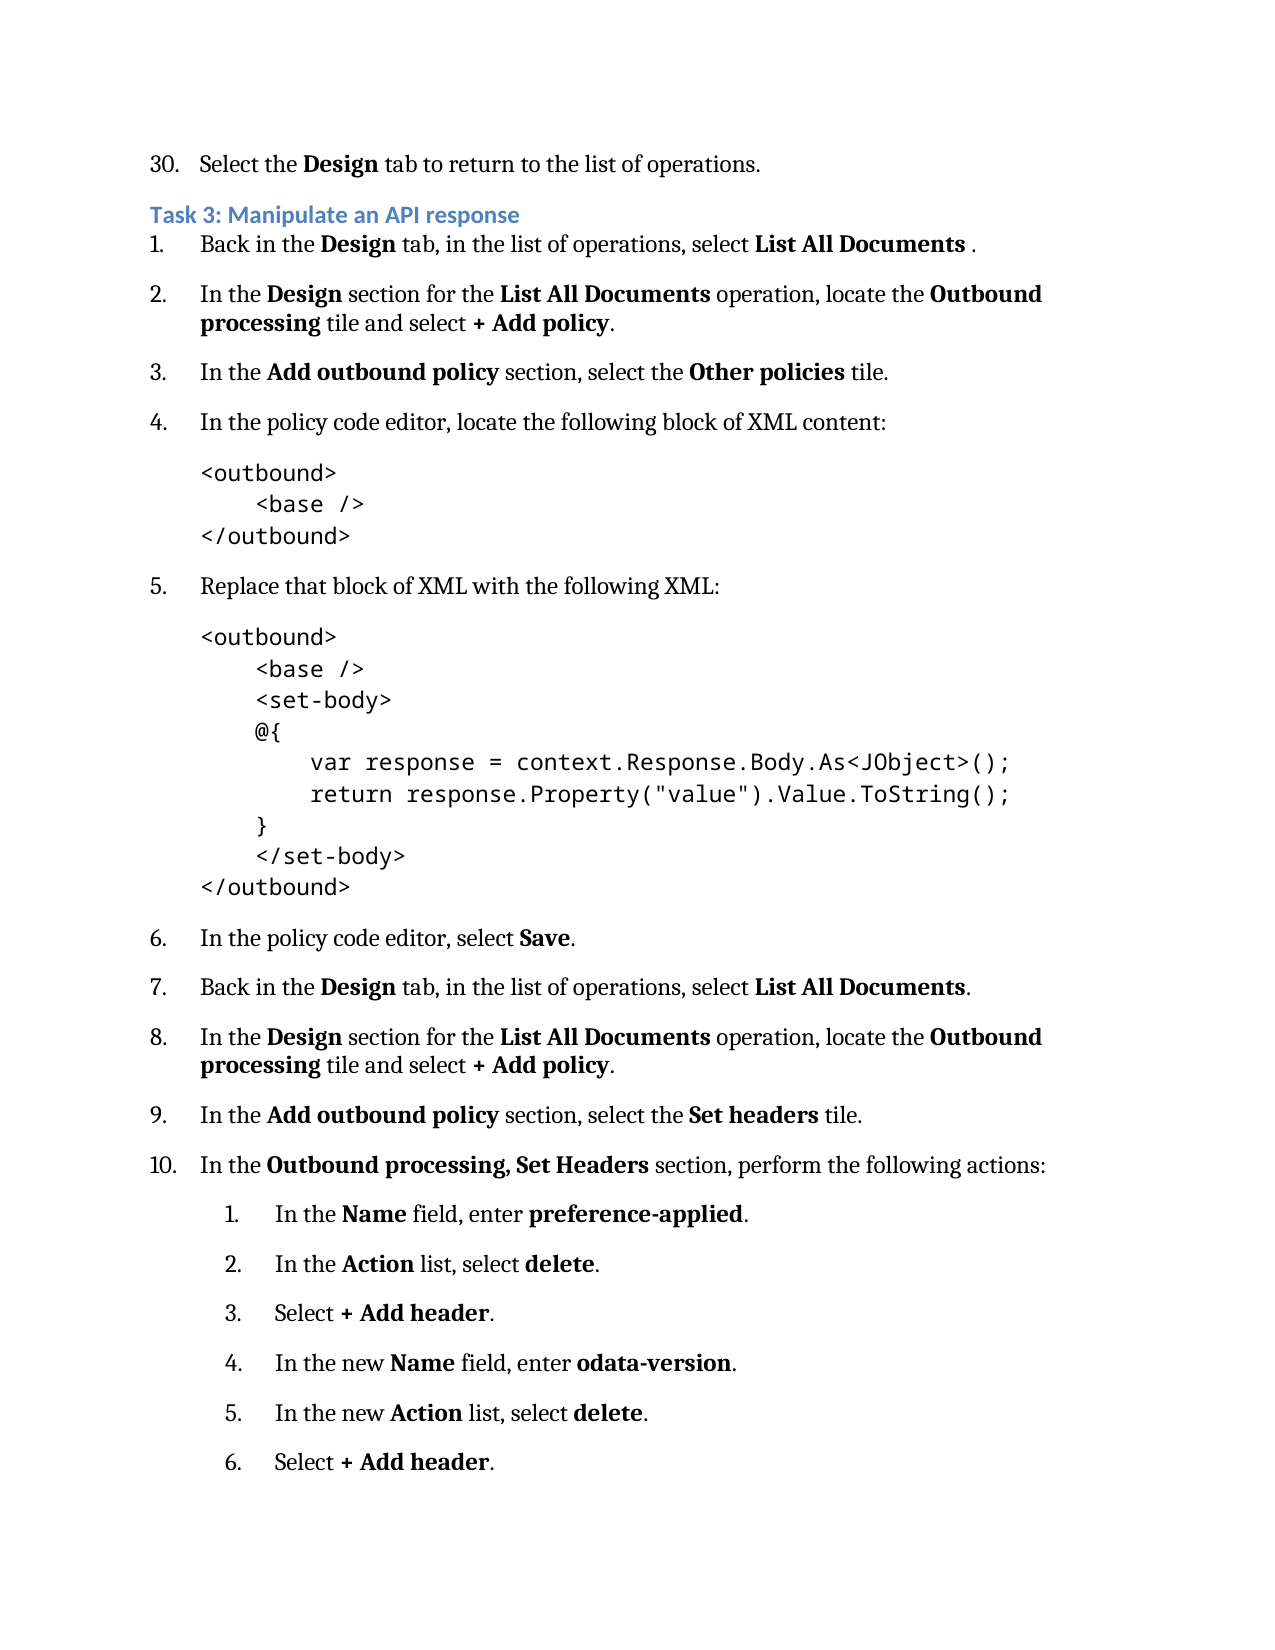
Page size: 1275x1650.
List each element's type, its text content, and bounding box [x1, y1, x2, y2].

subtitle Task 3: Manipulate an API response [150, 199, 1125, 230]
list In the Action list, select delete. [225, 1250, 1125, 1278]
list In the new Action list, select delete. [225, 1398, 1125, 1427]
list In the Design section for the List All Documents operation, locate the Outbound processing tile and select + Add policy. [150, 1023, 1125, 1080]
list Back in the Design tab, in the list of operations, select List All Documents. [150, 973, 1125, 1002]
list In the policy code editor, locate the following block of XML content: [150, 408, 1125, 436]
list Back in the Design tab, in the list of operations, select List All Documents . [150, 230, 1125, 259]
list In the Add outbound policy section, select the Other policies tile. [150, 358, 1125, 387]
list <outbound> <base /> <set-body> @{ var response = context.Response.Body.As<JObject>(); return response.Property("value").Value.ToString(); } </set-body> </outbound> [150, 621, 1125, 903]
list Select + Add header. [225, 1299, 1125, 1328]
list In the Add outbound policy section, select the Set headers tile. [150, 1101, 1125, 1130]
list Select the Design tab to return to the list of operations. [150, 150, 1125, 179]
list In the Name field, enter preference-applied. [225, 1200, 1125, 1229]
list Replace that block of XML with the following XML: [150, 572, 1125, 601]
list In the policy code editor, select Save. [150, 923, 1125, 952]
list Select + Add header. [225, 1448, 1125, 1477]
list In the Design section for the List All Documents operation, locate the Outbound processing tile and select + Add policy. [150, 280, 1125, 337]
list In the new Name field, enter odata-version. [225, 1349, 1125, 1378]
list In the Outbound processing, Set Headers section, perform the following actions: [150, 1151, 1125, 1179]
list <outbound> <base /> </outbound> [150, 457, 1125, 551]
